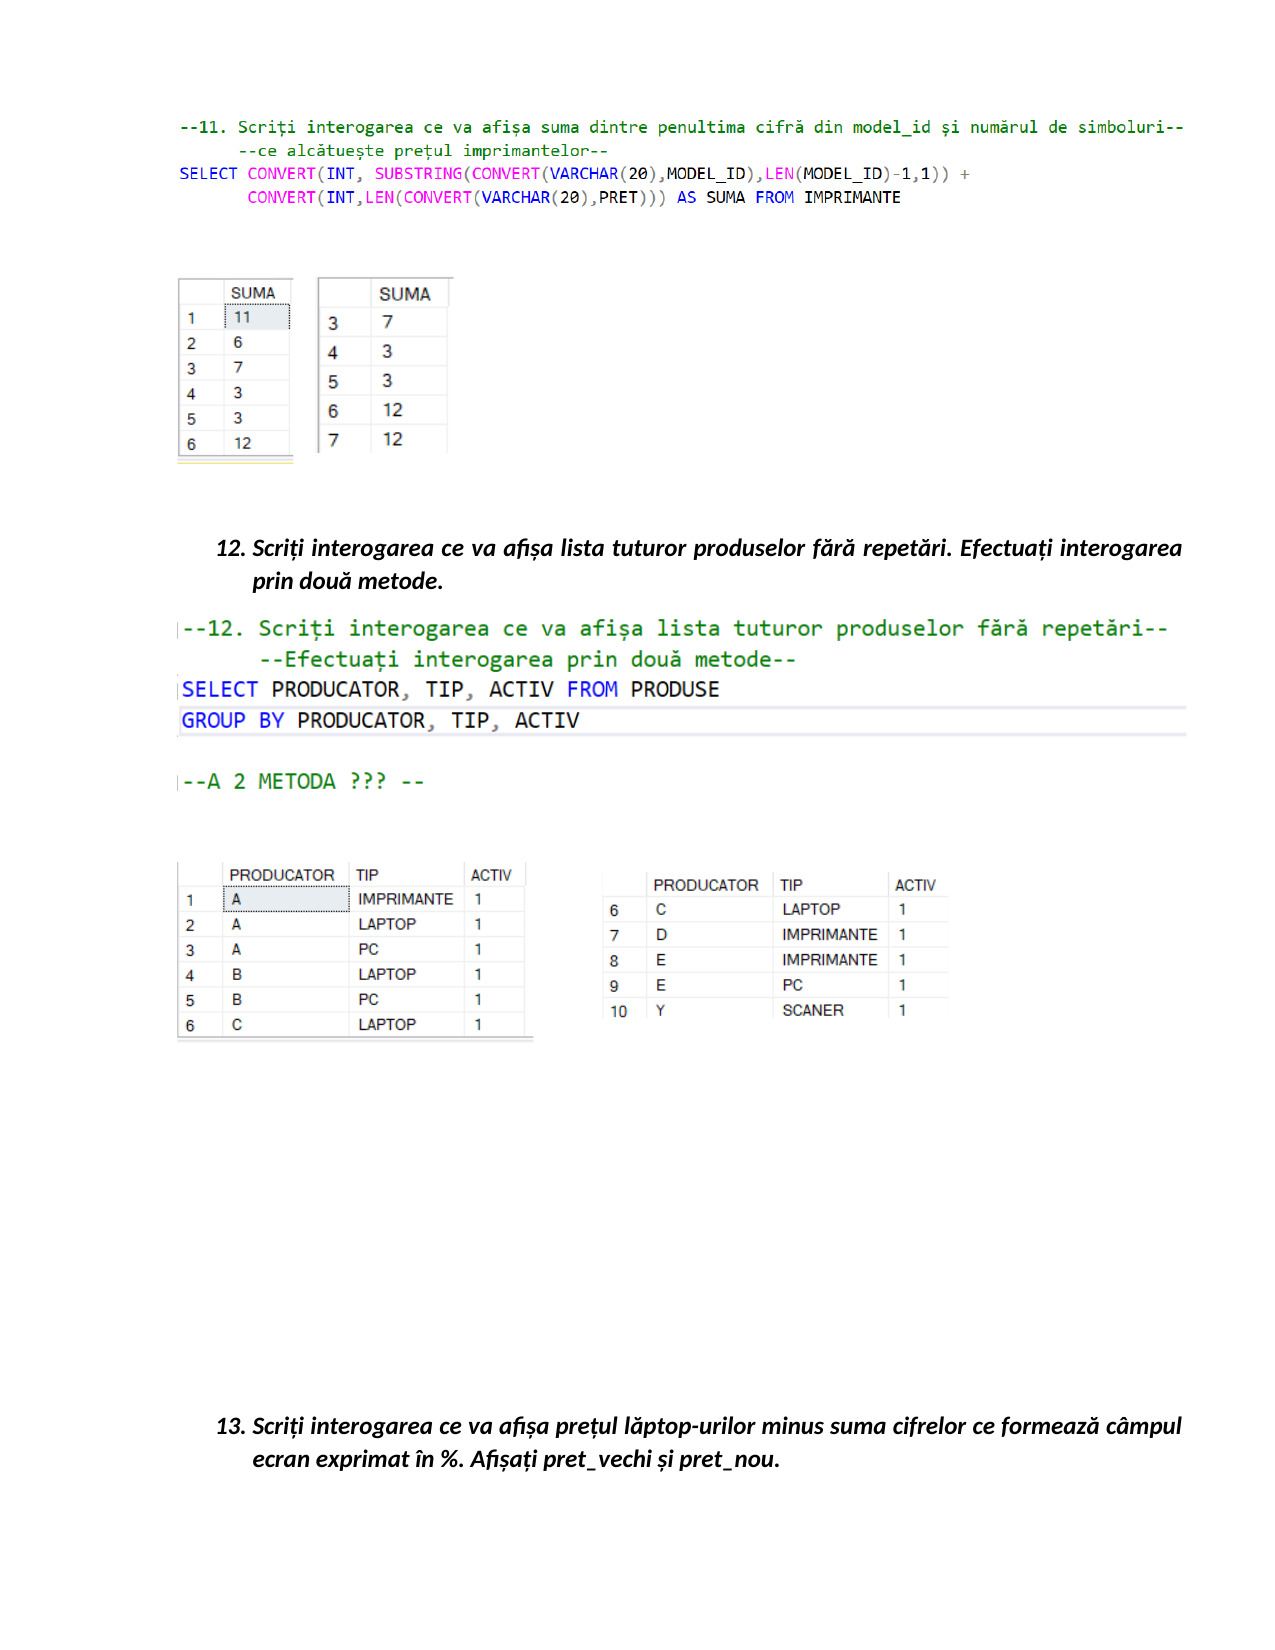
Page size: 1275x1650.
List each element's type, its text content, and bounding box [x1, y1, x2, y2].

list Scriți interogarea ce va afișa suma dintre penultima cifră din model_id și numărul de simboluri ce alcătuește prețul imprimantelor. [215, 118, 1186, 182]
picture [177, 359, 294, 546]
picture [177, 945, 534, 1127]
picture [177, 200, 1187, 291]
picture [601, 955, 948, 1099]
picture [315, 358, 454, 536]
list Scriți interogarea ce va afișa lista tuturor produselor fără repetări. Efectuați interogarea prin două metode. [215, 614, 1186, 678]
picture [177, 696, 1187, 877]
